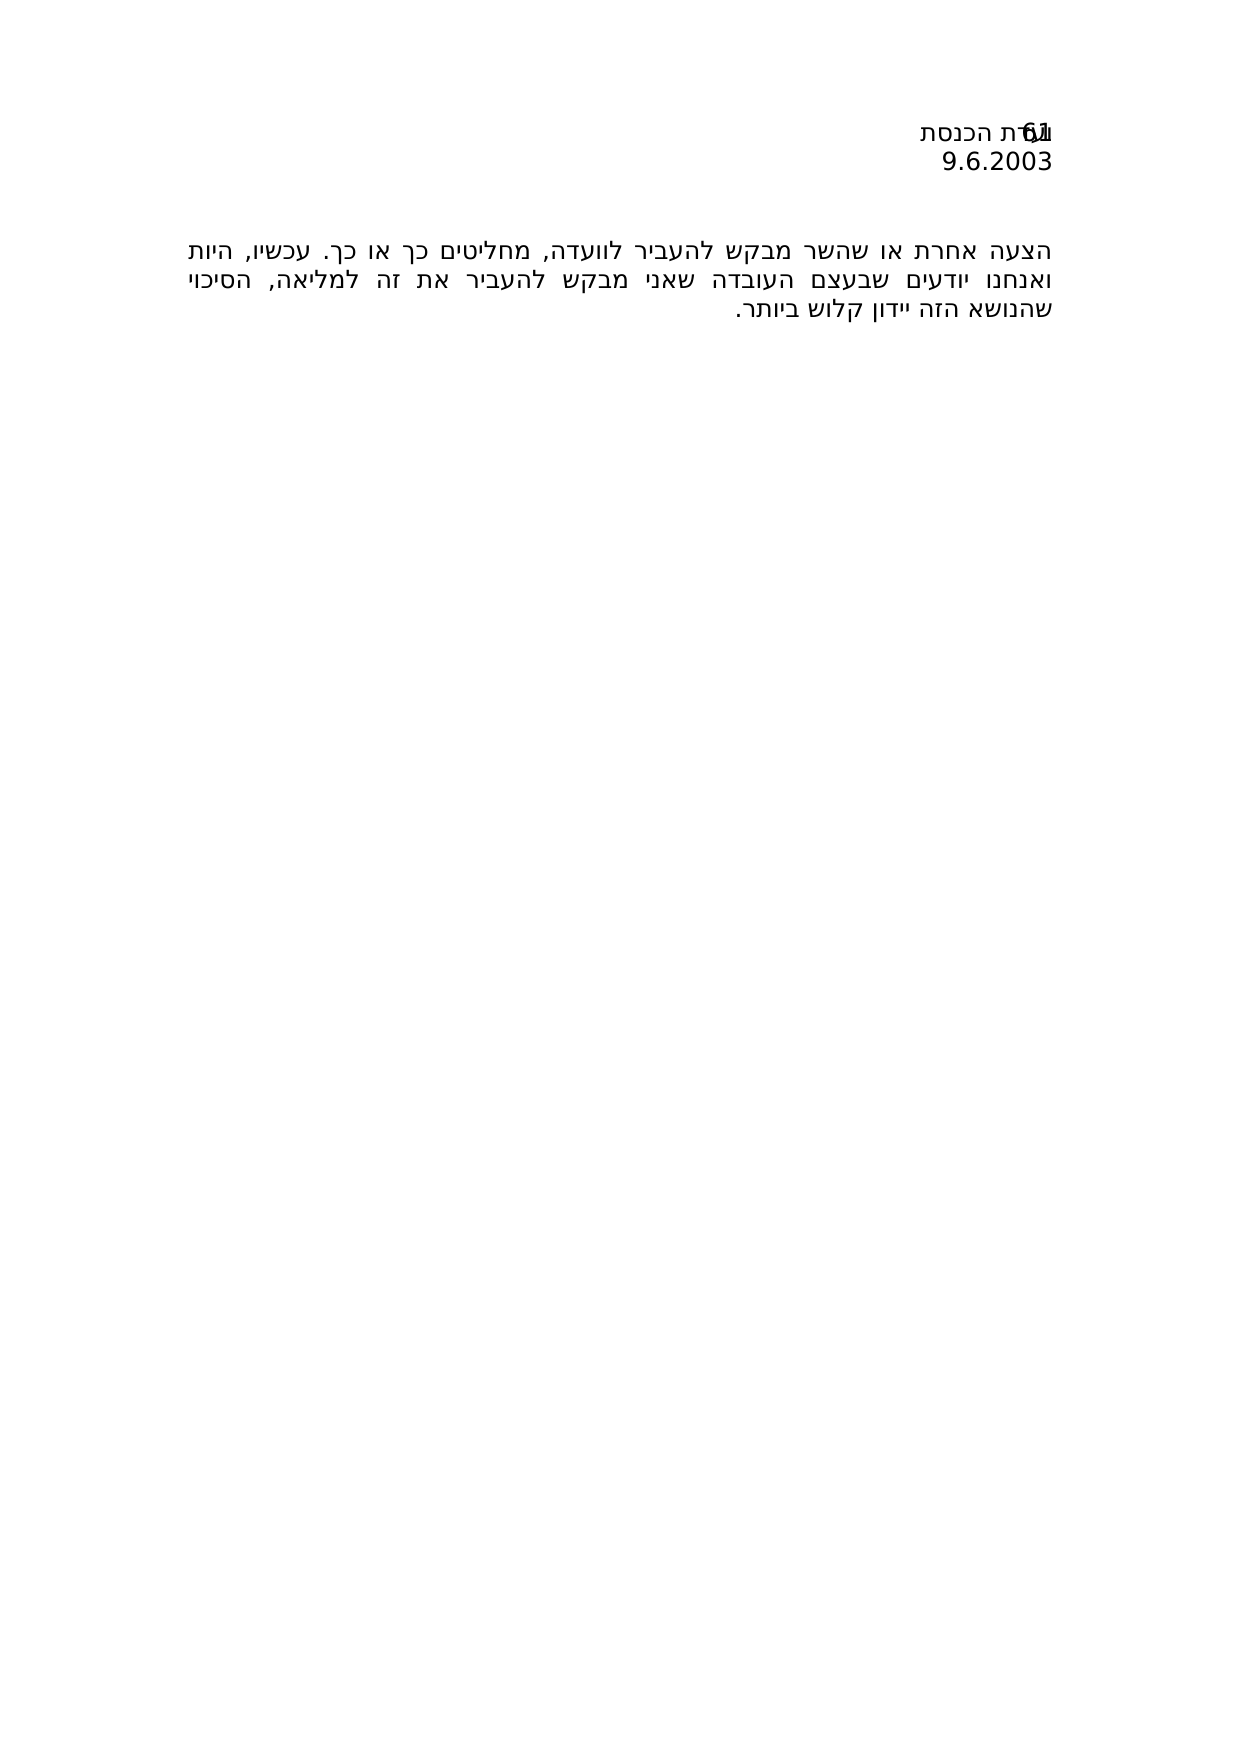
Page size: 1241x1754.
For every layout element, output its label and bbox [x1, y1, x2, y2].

text [187, 236, 1053, 324]
